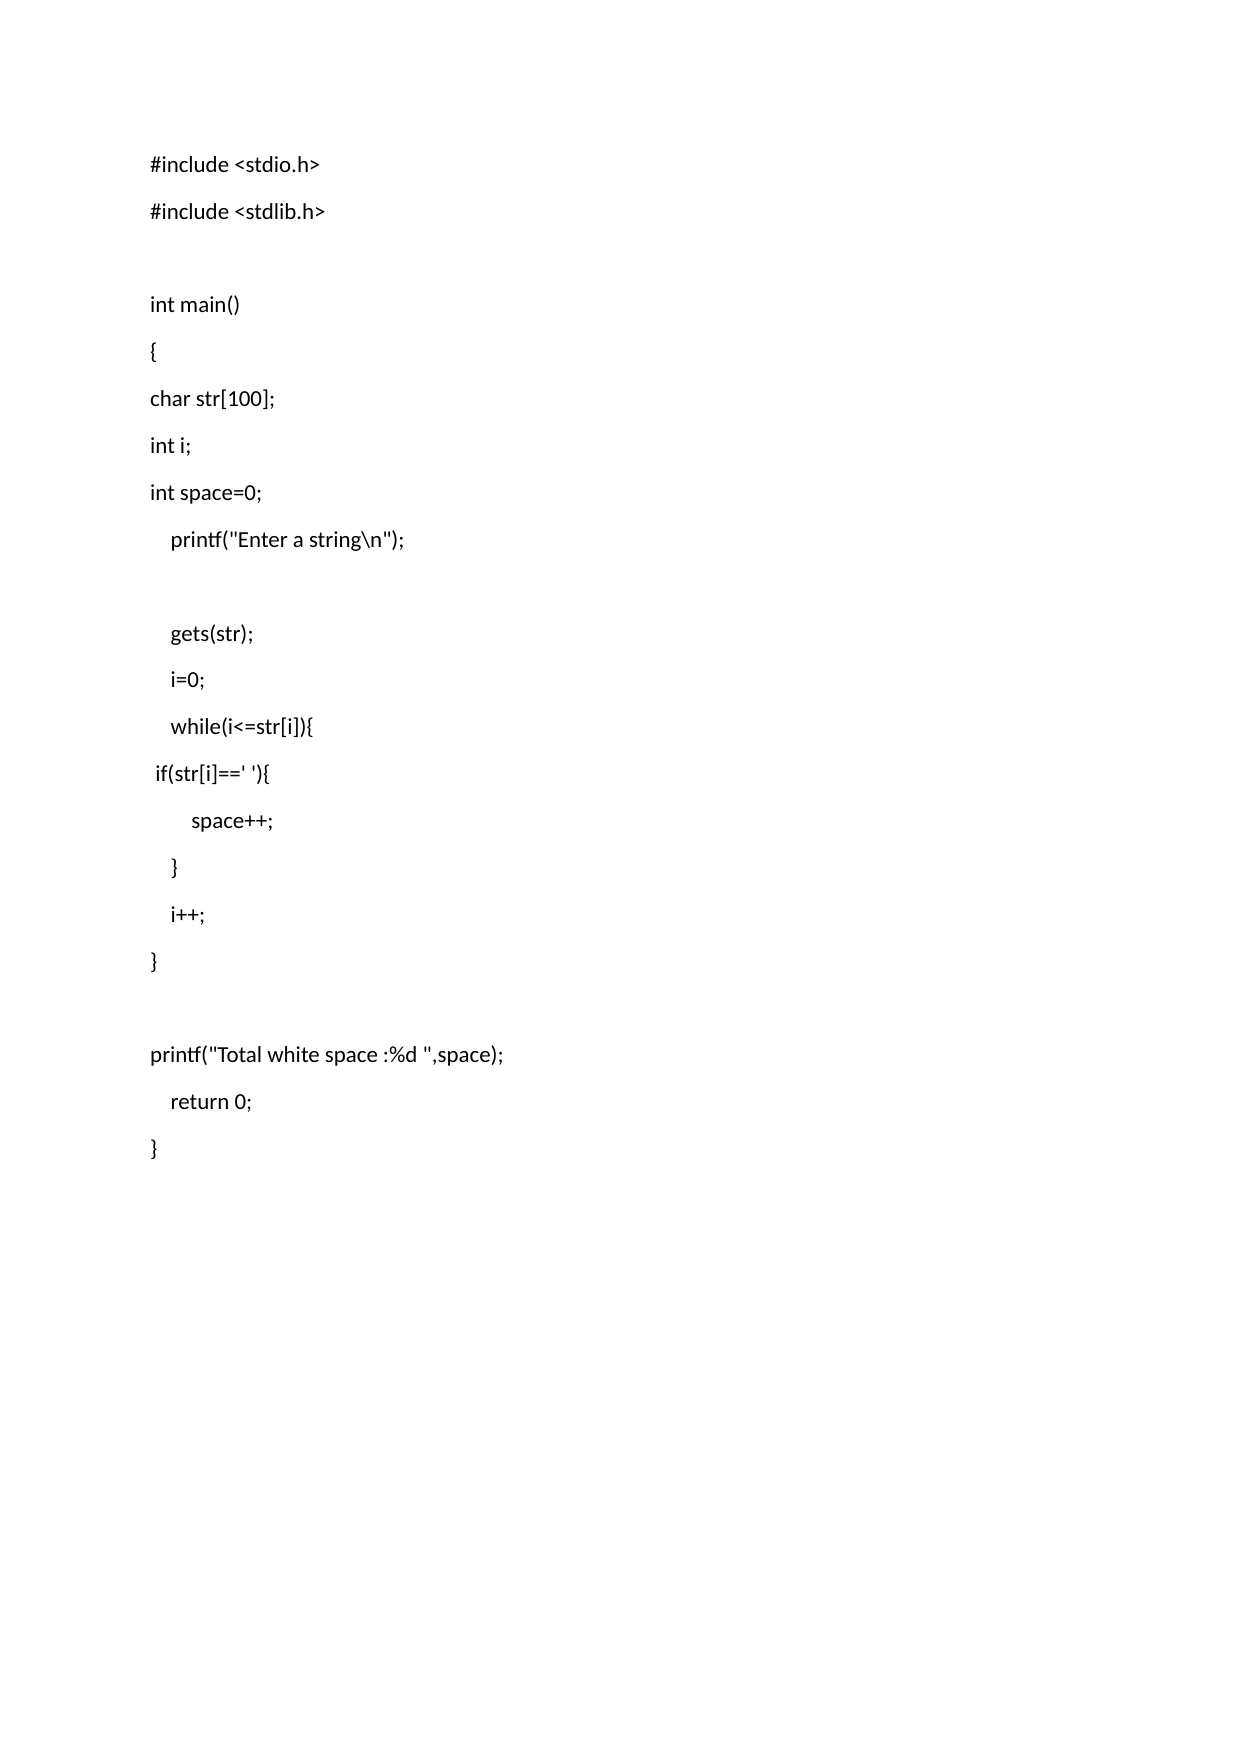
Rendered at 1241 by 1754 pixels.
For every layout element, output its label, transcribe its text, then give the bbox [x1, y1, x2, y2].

text gets(str); [150, 619, 1090, 647]
text while(i<=str[i]){ [150, 712, 1090, 741]
text { [150, 337, 1090, 366]
text int main() [150, 291, 1090, 319]
text #include <stdlib.h> [150, 197, 1090, 225]
text return 0; [150, 1087, 1090, 1116]
text } [150, 1134, 1090, 1162]
text } [150, 853, 1090, 881]
text i=0; [150, 666, 1090, 694]
text space++; [150, 806, 1090, 834]
text i++; [150, 900, 1090, 928]
text char str[100]; [150, 384, 1090, 412]
text if(str[i]==' '){ [150, 759, 1090, 787]
text printf("Total white space :%d ",space); [150, 1041, 1090, 1069]
text #include <stdio.h> [150, 150, 1090, 178]
text } [150, 947, 1090, 975]
text printf("Enter a string\n"); [150, 525, 1090, 553]
text int space=0; [150, 478, 1090, 506]
text int i; [150, 431, 1090, 459]
